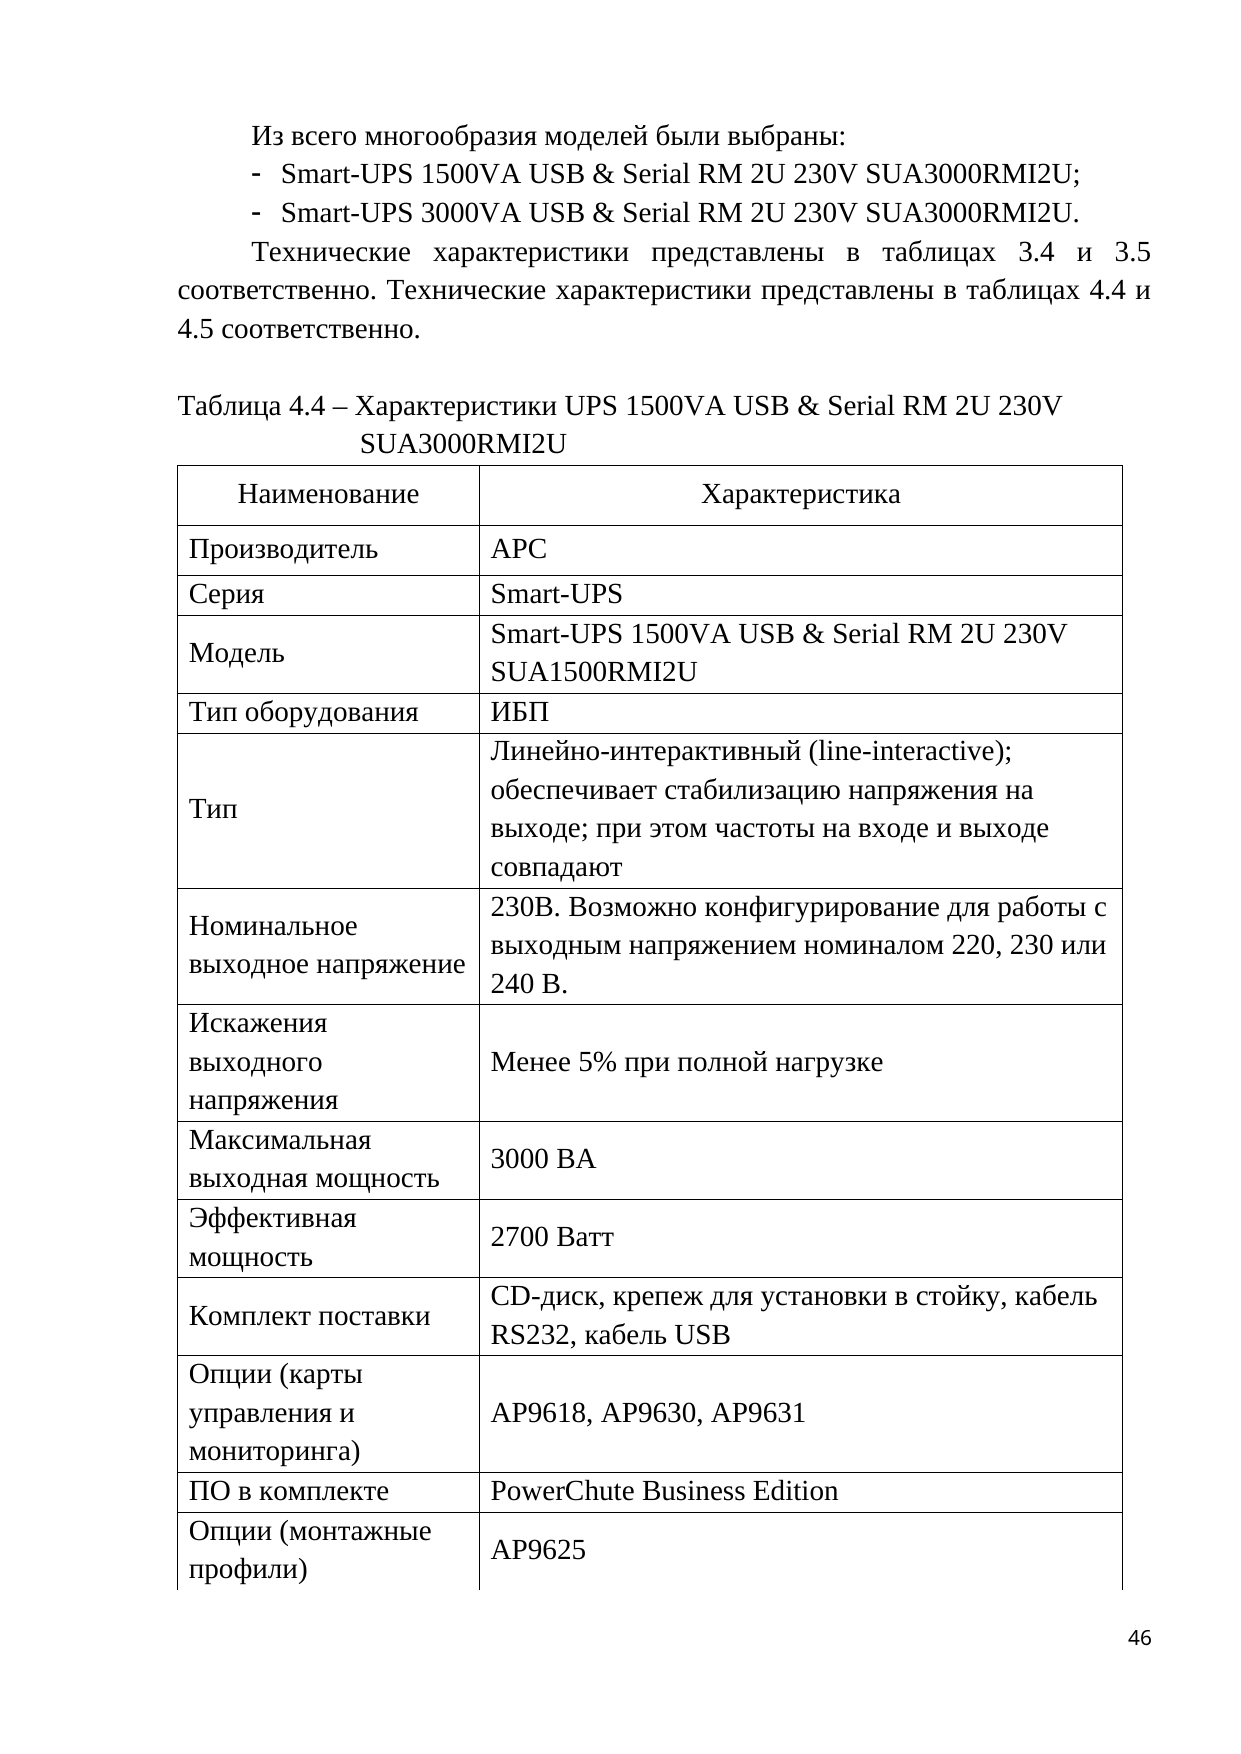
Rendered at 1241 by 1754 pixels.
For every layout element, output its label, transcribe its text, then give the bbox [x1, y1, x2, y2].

table_cell 3000 ВА [480, 1122, 1122, 1199]
table_cell Модель [178, 616, 479, 693]
table_cell Серия [178, 576, 479, 615]
table_cell Smart-UPS [480, 576, 1122, 615]
table_cell AP9618, AP9630, AP9631 [480, 1356, 1122, 1472]
table_cell 2700 Ватт [480, 1200, 1122, 1277]
table_cell Комплект поставки [178, 1278, 479, 1355]
table_cell AP9625 [480, 1513, 1122, 1590]
table_cell ПО в комплекте [178, 1473, 479, 1512]
list Smart-UPS 3000VA USB & Serial RM 2U 230V SUA3000RMI2U. [177, 195, 1152, 229]
table_cell Линейно-интерактивный (line-interactive); обеспечивает стабилизацию напряжения на выходе; при этом частоты на входе и выходе совпадают [480, 734, 1122, 888]
table_cell Опции (карты управления и мониторинга) [178, 1356, 479, 1472]
table_cell Искажения выходного напряжения [178, 1005, 479, 1121]
table_cell APC [480, 526, 1122, 575]
table_cell Опции (монтажные профили) [178, 1513, 479, 1590]
table_cell Smart-UPS 1500VA USB & Serial RM 2U 230V SUA1500RMI2U [480, 616, 1122, 693]
table_cell 230В. Возможно конфигурирование для работы с выходным напряжением номиналом 220, 230 или 240 В. [480, 889, 1122, 1004]
table_cell CD-диск, крепеж для установки в стойку, кабель RS232, кабель USB [480, 1278, 1122, 1355]
table_header Наименование [178, 466, 479, 525]
table_cell Менее 5% при полной нагрузке [480, 1005, 1122, 1121]
text Таблица 4.4 – Характеристики UPS 1500VA USB & Serial RM 2U 230V SUA3000RMI2U [177, 388, 1152, 460]
table_cell ИБП [480, 694, 1122, 732]
text Из всего многообразия моделей были выбраны: [177, 118, 1152, 152]
table_cell Эффективная мощность [178, 1200, 479, 1277]
list Smart-UPS 1500VA USB & Serial RM 2U 230V SUA3000RMI2U; [177, 157, 1152, 190]
table_cell Тип [178, 734, 479, 888]
table_cell Номинальное выходное напряжение [178, 889, 479, 1004]
table_cell Максимальная выходная мощность [178, 1122, 479, 1199]
table_header Характеристика [480, 466, 1122, 525]
table_cell PowerChute Business Edition [480, 1473, 1122, 1512]
text Технические характеристики представлены в таблицах 3.4 и 3.5 соответственно. Технические характеристики представлены в таблицах 4.4 и 4.5 соответственно. [177, 234, 1152, 344]
table_cell Производитель [178, 526, 479, 575]
table_cell Тип оборудования [178, 694, 479, 732]
